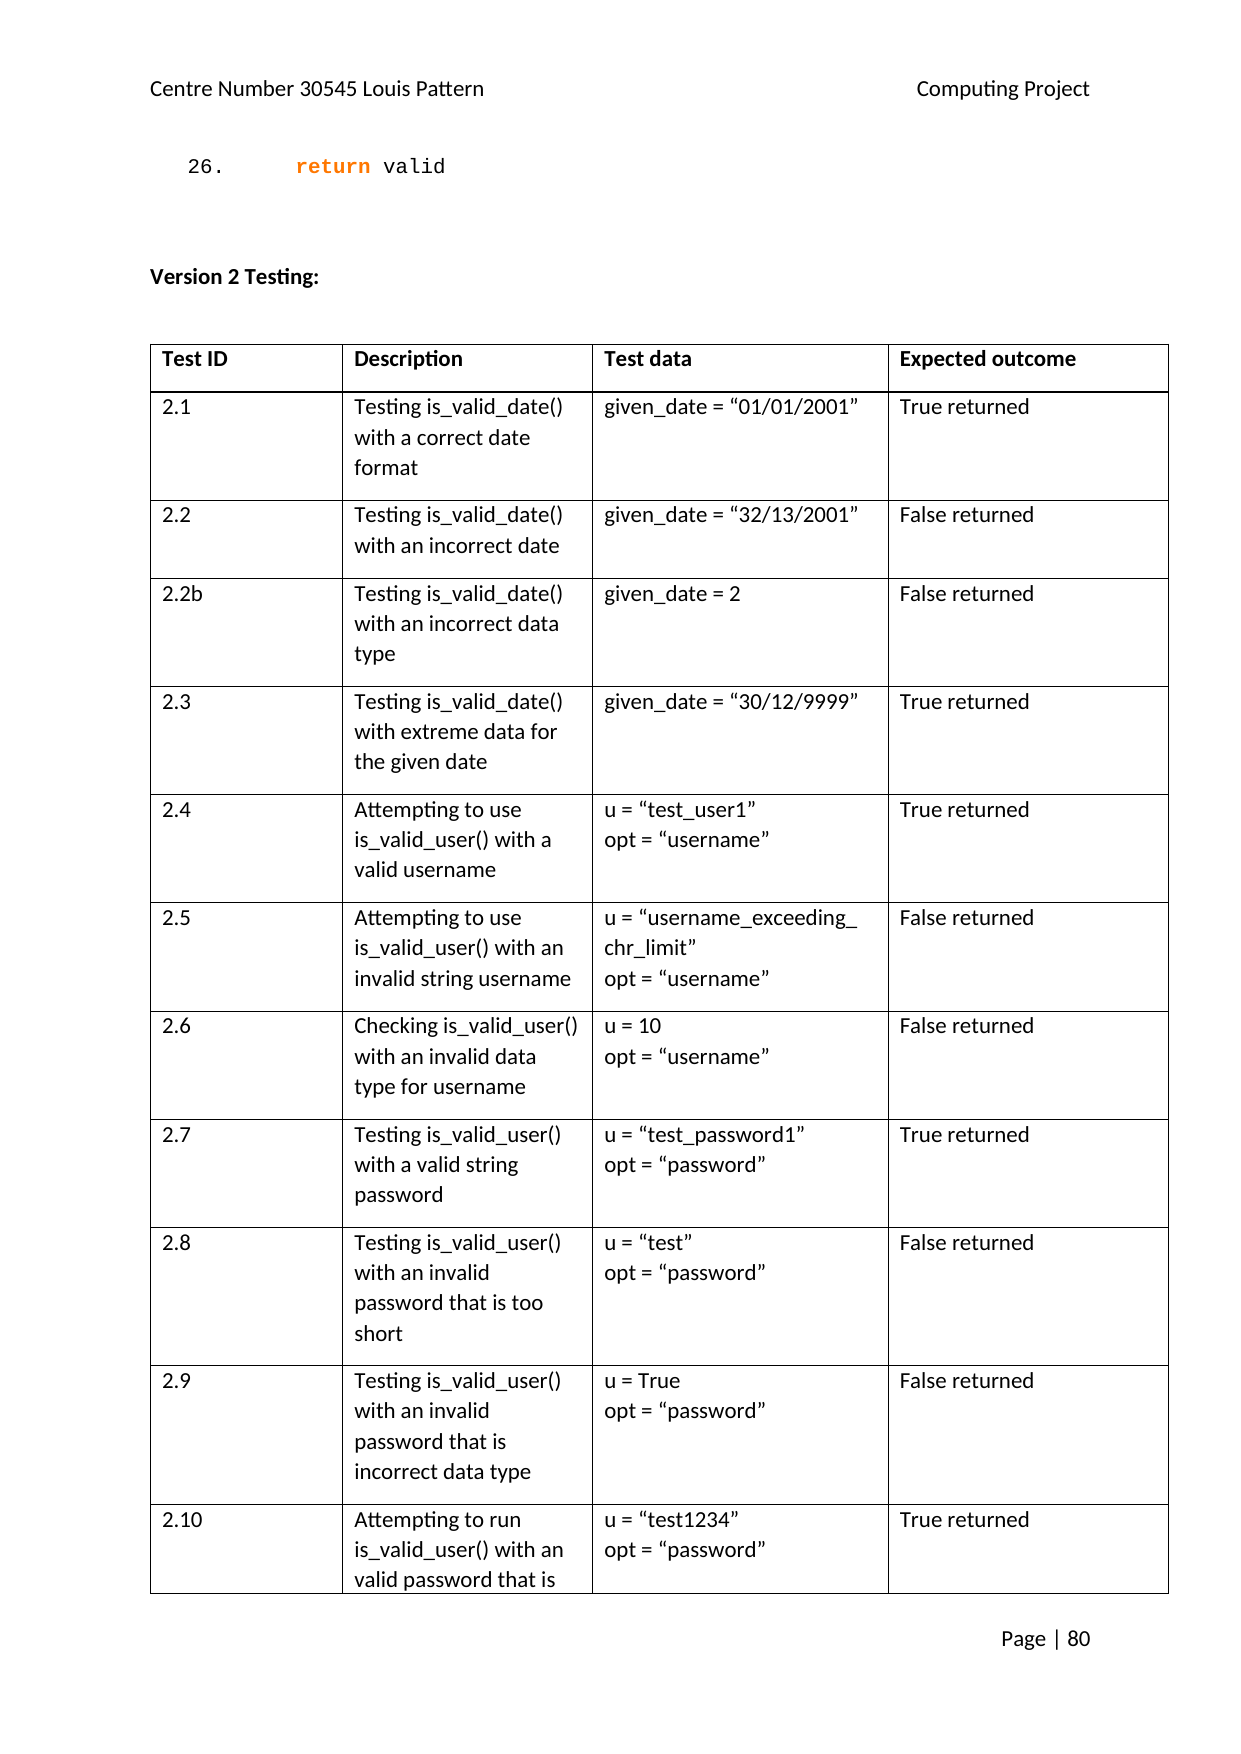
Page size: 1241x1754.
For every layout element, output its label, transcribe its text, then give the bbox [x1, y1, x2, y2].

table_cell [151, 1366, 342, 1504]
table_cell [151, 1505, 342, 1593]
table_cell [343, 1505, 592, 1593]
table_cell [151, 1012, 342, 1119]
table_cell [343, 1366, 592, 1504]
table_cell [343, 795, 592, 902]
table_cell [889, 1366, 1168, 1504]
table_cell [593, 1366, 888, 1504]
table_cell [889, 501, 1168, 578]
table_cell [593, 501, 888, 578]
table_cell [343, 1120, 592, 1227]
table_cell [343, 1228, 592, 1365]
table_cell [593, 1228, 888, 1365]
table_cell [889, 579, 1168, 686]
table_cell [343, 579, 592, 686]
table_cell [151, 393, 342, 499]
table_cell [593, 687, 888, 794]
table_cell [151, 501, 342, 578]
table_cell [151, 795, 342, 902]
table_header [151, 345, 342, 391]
list return valid [187, 150, 1090, 180]
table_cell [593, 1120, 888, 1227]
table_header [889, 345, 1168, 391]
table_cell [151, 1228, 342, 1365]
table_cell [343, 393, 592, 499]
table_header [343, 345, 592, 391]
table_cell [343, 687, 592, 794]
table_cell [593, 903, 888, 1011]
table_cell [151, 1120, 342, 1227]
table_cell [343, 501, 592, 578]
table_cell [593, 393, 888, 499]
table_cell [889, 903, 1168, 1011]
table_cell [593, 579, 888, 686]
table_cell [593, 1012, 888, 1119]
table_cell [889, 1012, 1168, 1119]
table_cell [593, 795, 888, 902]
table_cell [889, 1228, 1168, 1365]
subtitle Version 2 Testing: [150, 262, 1090, 290]
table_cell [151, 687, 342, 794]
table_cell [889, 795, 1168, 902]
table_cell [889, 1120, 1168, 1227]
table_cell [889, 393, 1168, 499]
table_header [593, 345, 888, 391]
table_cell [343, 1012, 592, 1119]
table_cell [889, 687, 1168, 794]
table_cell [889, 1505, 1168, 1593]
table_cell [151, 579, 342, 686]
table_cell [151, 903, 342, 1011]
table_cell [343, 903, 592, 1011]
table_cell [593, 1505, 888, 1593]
